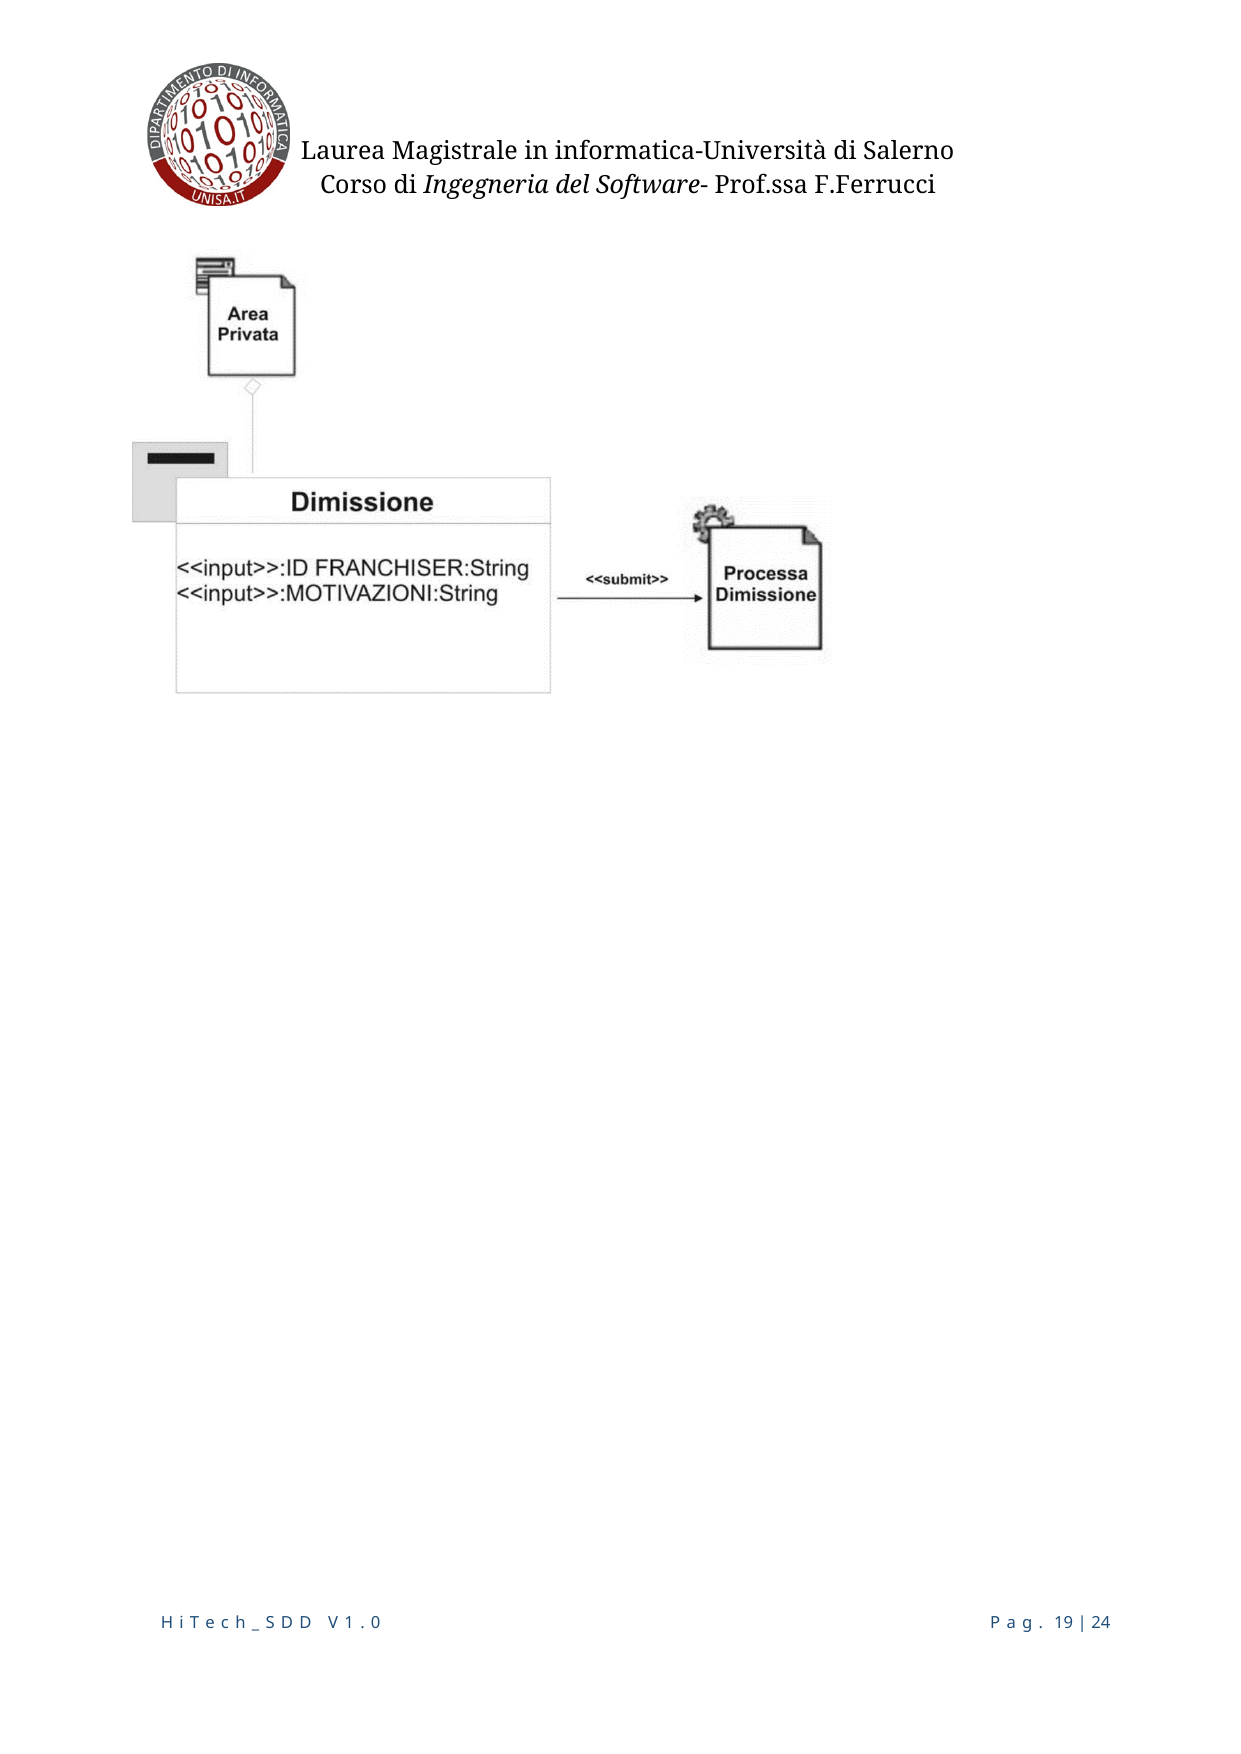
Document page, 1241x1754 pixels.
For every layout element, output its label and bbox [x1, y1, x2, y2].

picture [147, 63, 290, 206]
picture [118, 236, 844, 732]
